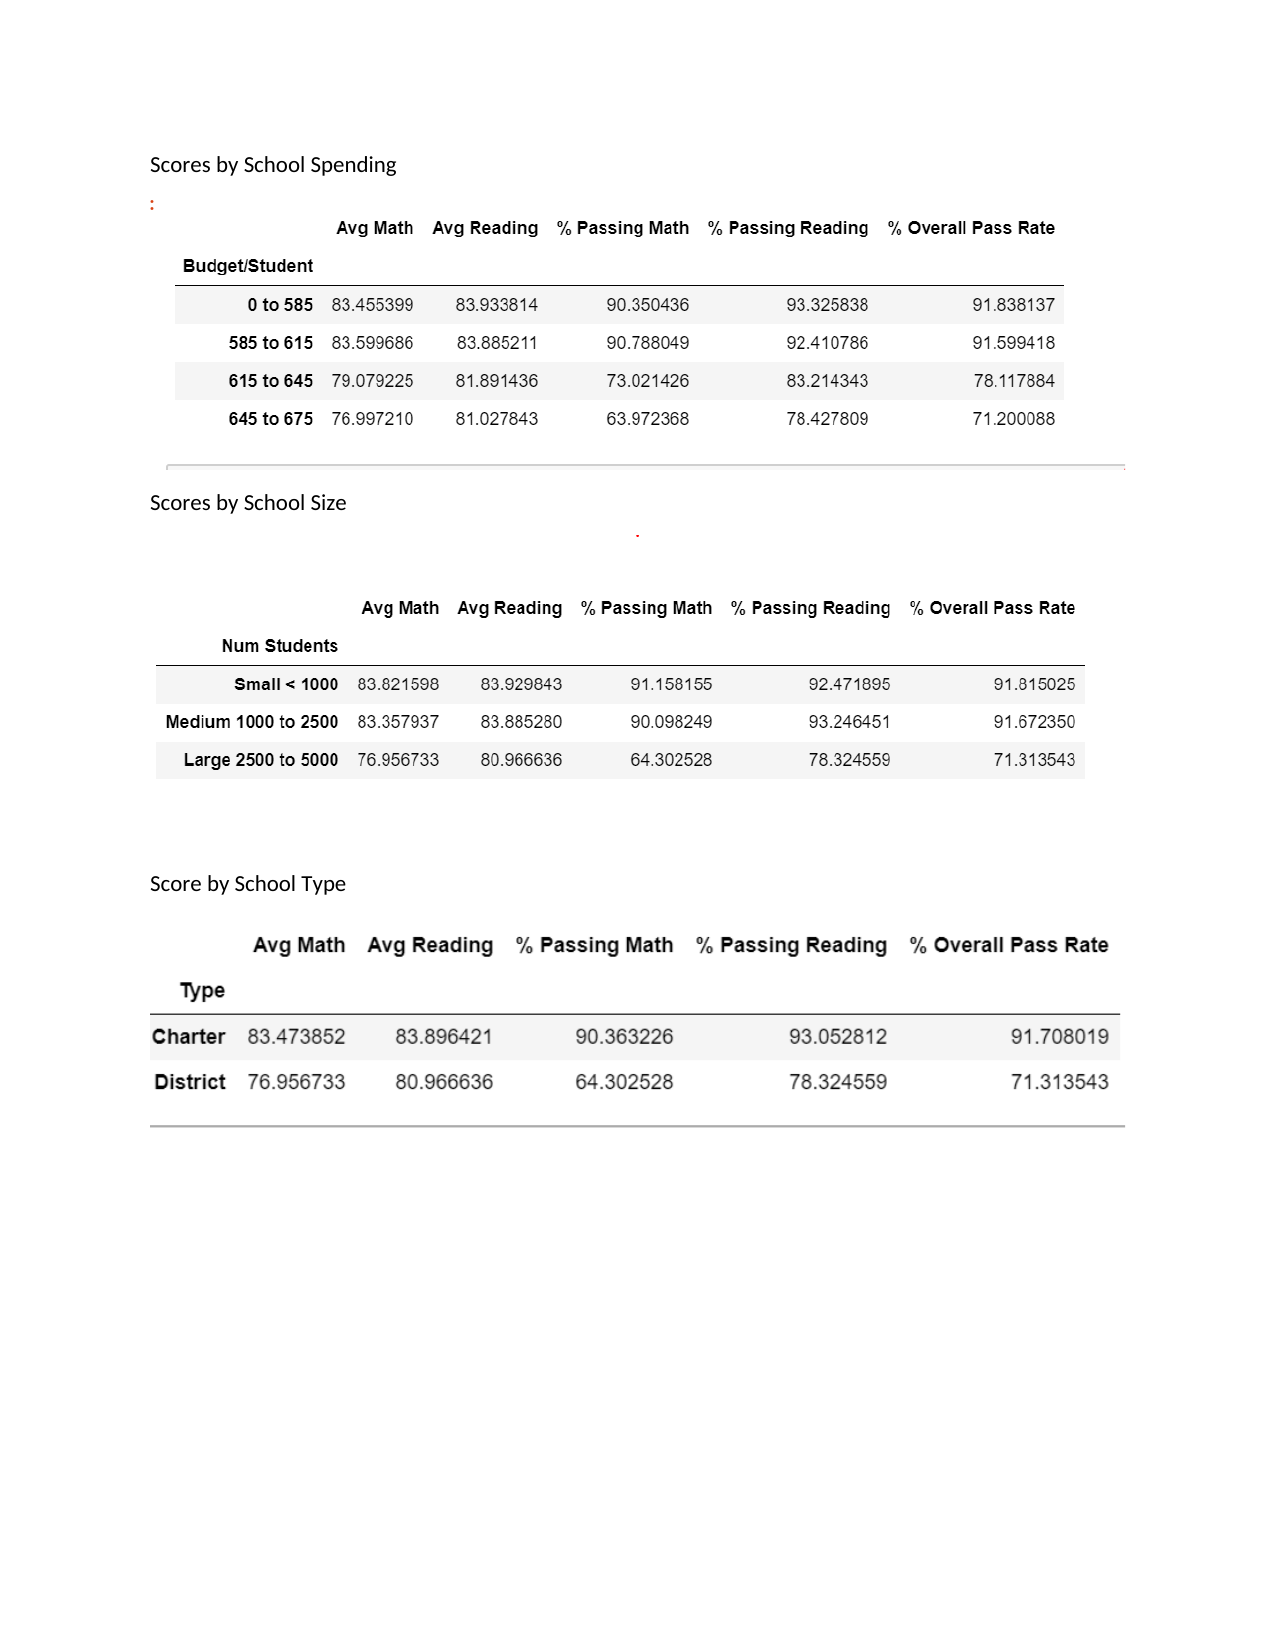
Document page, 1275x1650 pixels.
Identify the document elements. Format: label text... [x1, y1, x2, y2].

picture [150, 535, 1125, 804]
text Score by School Type [150, 869, 1125, 897]
picture [150, 196, 1125, 470]
text Scores by School Size [150, 488, 1125, 516]
picture [150, 916, 1125, 1131]
text Scores by School Spending [150, 150, 1125, 178]
